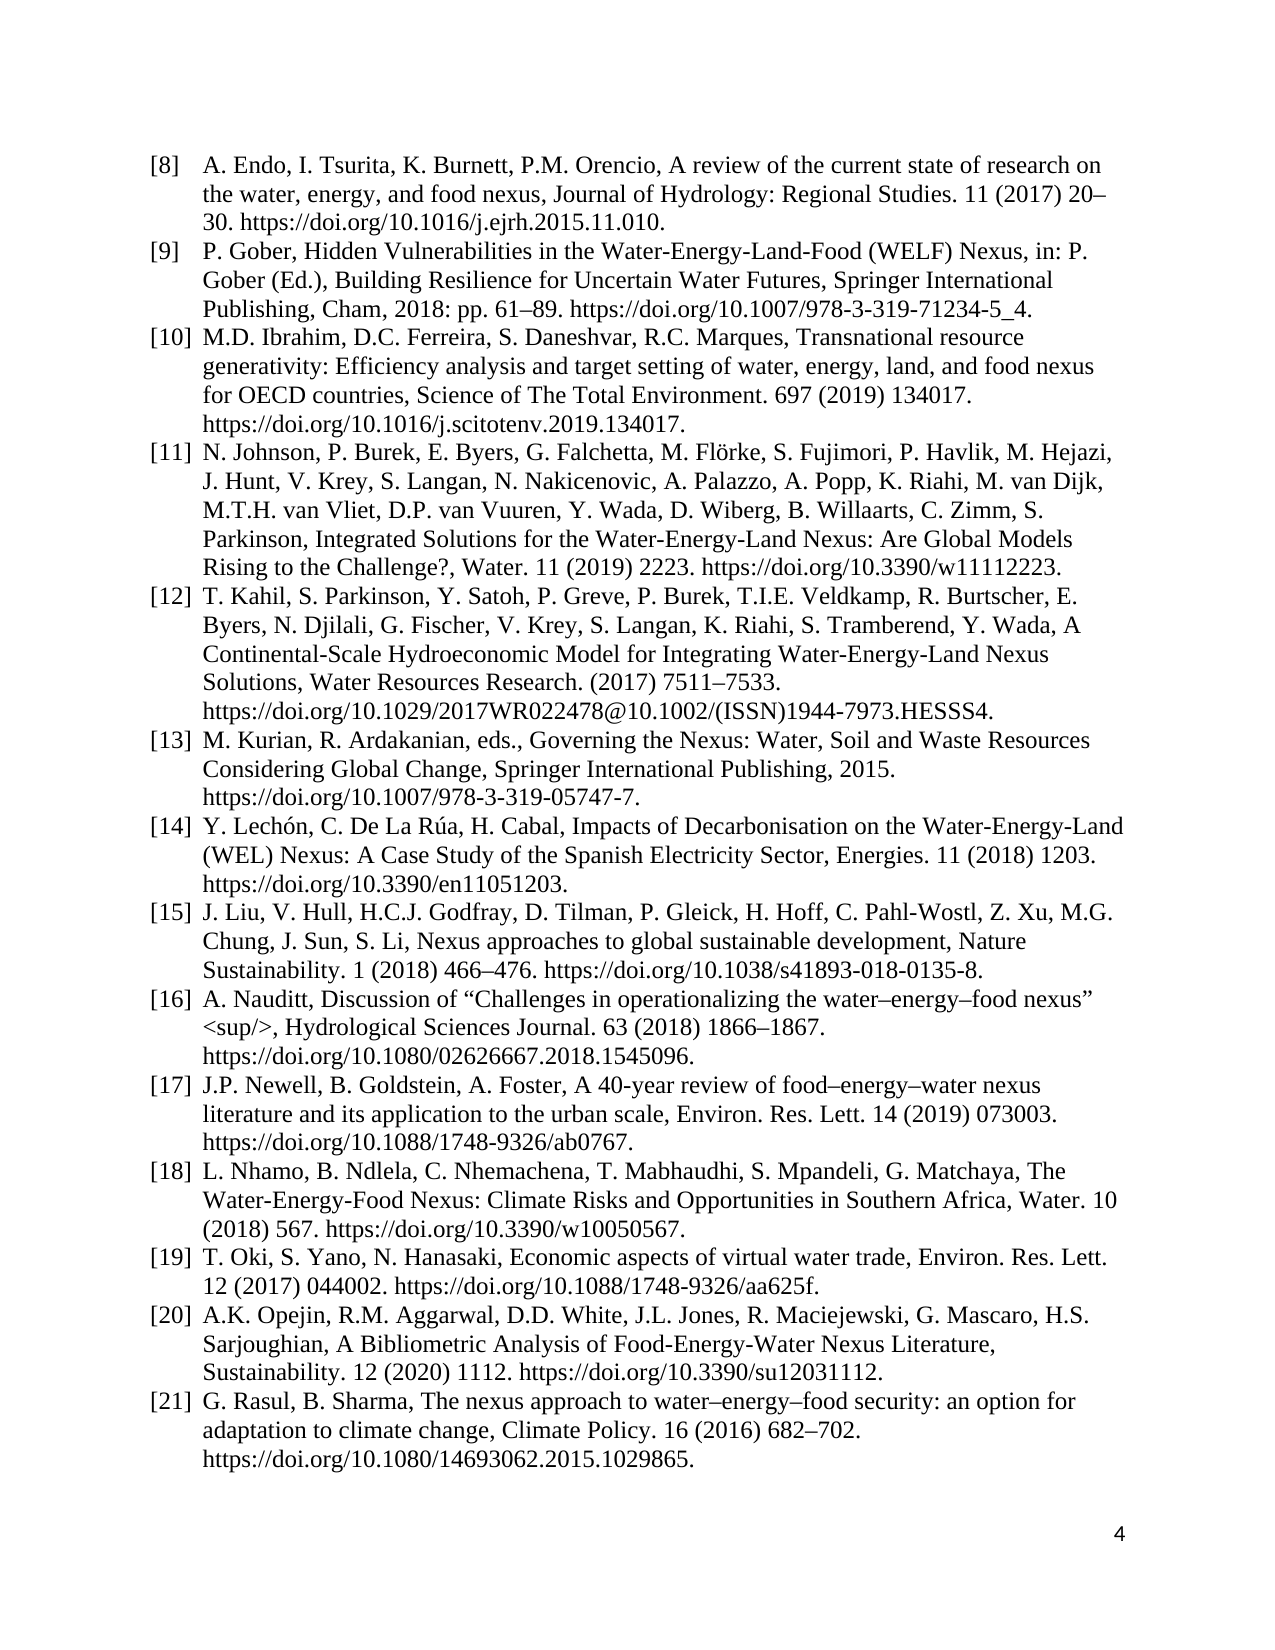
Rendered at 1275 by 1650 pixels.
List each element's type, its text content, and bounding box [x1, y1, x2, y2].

text [13] M. Kurian, R. Ardakanian, eds., Governing the Nexus: Water, Soil and Waste Resources Considering Global Change, Springer International Publishing, 2015. https://doi.org/10.1007/978-3-319-05747-7. [150, 725, 1125, 811]
text [16] A. Nauditt, Discussion of “Challenges in operationalizing the water–energy–food nexus” <sup/>, Hydrological Sciences Journal. 63 (2018) 1866–1867. https://doi.org/10.1080/02626667.2018.1545096. [150, 984, 1125, 1070]
text [9] P. Gober, Hidden Vulnerabilities in the Water-Energy-Land-Food (WELF) Nexus, in: P. Gober (Ed.), Building Resilience for Uncertain Water Futures, Springer International Publishing, Cham, 2018: pp. 61–89. https://doi.org/10.1007/978-3-319-71234-5_4. [150, 236, 1125, 322]
text [18] L. Nhamo, B. Ndlela, C. Nhemachena, T. Mabhaudhi, S. Mpandeli, G. Matchaya, The Water-Energy-Food Nexus: Climate Risks and Opportunities in Southern Africa, Water. 10 (2018) 567. https://doi.org/10.3390/w10050567. [150, 1156, 1125, 1242]
text [12] T. Kahil, S. Parkinson, Y. Satoh, P. Greve, P. Burek, T.I.E. Veldkamp, R. Burtscher, E. Byers, N. Djilali, G. Fischer, V. Krey, S. Langan, K. Riahi, S. Tramberend, Y. Wada, A Continental-Scale Hydroeconomic Model for Integrating Water-Energy-Land Nexus Solutions, Water Resources Research. (2017) 7511–7533. https://doi.org/10.1029/2017WR022478@10.1002/(ISSN)1944-7973.HESSS4. [150, 581, 1125, 725]
text [14] Y. Lechón, C. De La Rúa, H. Cabal, Impacts of Decarbonisation on the Water-Energy-Land (WEL) Nexus: A Case Study of the Spanish Electricity Sector, Energies. 11 (2018) 1203. https://doi.org/10.3390/en11051203. [150, 811, 1125, 897]
text [8] A. Endo, I. Tsurita, K. Burnett, P.M. Orencio, A review of the current state of research on the water, energy, and food nexus, Journal of Hydrology: Regional Studies. 11 (2017) 20–30. https://doi.org/10.1016/j.ejrh.2015.11.010. [150, 150, 1125, 236]
text [17] J.P. Newell, B. Goldstein, A. Foster, A 40-year review of food–energy–water nexus literature and its application to the urban scale, Environ. Res. Lett. 14 (2019) 073003. https://doi.org/10.1088/1748-9326/ab0767. [150, 1070, 1125, 1156]
text [20] A.K. Opejin, R.M. Aggarwal, D.D. White, J.L. Jones, R. Maciejewski, G. Mascaro, H.S. Sarjoughian, A Bibliometric Analysis of Food-Energy-Water Nexus Literature, Sustainability. 12 (2020) 1112. https://doi.org/10.3390/su12031112. [150, 1300, 1125, 1386]
text [11] N. Johnson, P. Burek, E. Byers, G. Falchetta, M. Flörke, S. Fujimori, P. Havlik, M. Hejazi, J. Hunt, V. Krey, S. Langan, N. Nakicenovic, A. Palazzo, A. Popp, K. Riahi, M. van Dijk, M.T.H. van Vliet, D.P. van Vuuren, Y. Wada, D. Wiberg, B. Willaarts, C. Zimm, S. Parkinson, Integrated Solutions for the Water-Energy-Land Nexus: Are Global Models Rising to the Challenge?, Water. 11 (2019) 2223. https://doi.org/10.3390/w11112223. [150, 437, 1125, 581]
text [19] T. Oki, S. Yano, N. Hanasaki, Economic aspects of virtual water trade, Environ. Res. Lett. 12 (2017) 044002. https://doi.org/10.1088/1748-9326/aa625f. [150, 1242, 1125, 1300]
text [15] J. Liu, V. Hull, H.C.J. Godfray, D. Tilman, P. Gleick, H. Hoff, C. Pahl-Wostl, Z. Xu, M.G. Chung, J. Sun, S. Li, Nexus approaches to global sustainable development, Nature Sustainability. 1 (2018) 466–476. https://doi.org/10.1038/s41893-018-0135-8. [150, 897, 1125, 984]
text [21] G. Rasul, B. Sharma, The nexus approach to water–energy–food security: an option for adaptation to climate change, Climate Policy. 16 (2016) 682–702. https://doi.org/10.1080/14693062.2015.1029865. [150, 1386, 1125, 1472]
text [10] M.D. Ibrahim, D.C. Ferreira, S. Daneshvar, R.C. Marques, Transnational resource generativity: Efficiency analysis and target setting of water, energy, land, and food nexus for OECD countries, Science of The Total Environment. 697 (2019) 134017. https://doi.org/10.1016/j.scitotenv.2019.134017. [150, 322, 1125, 437]
